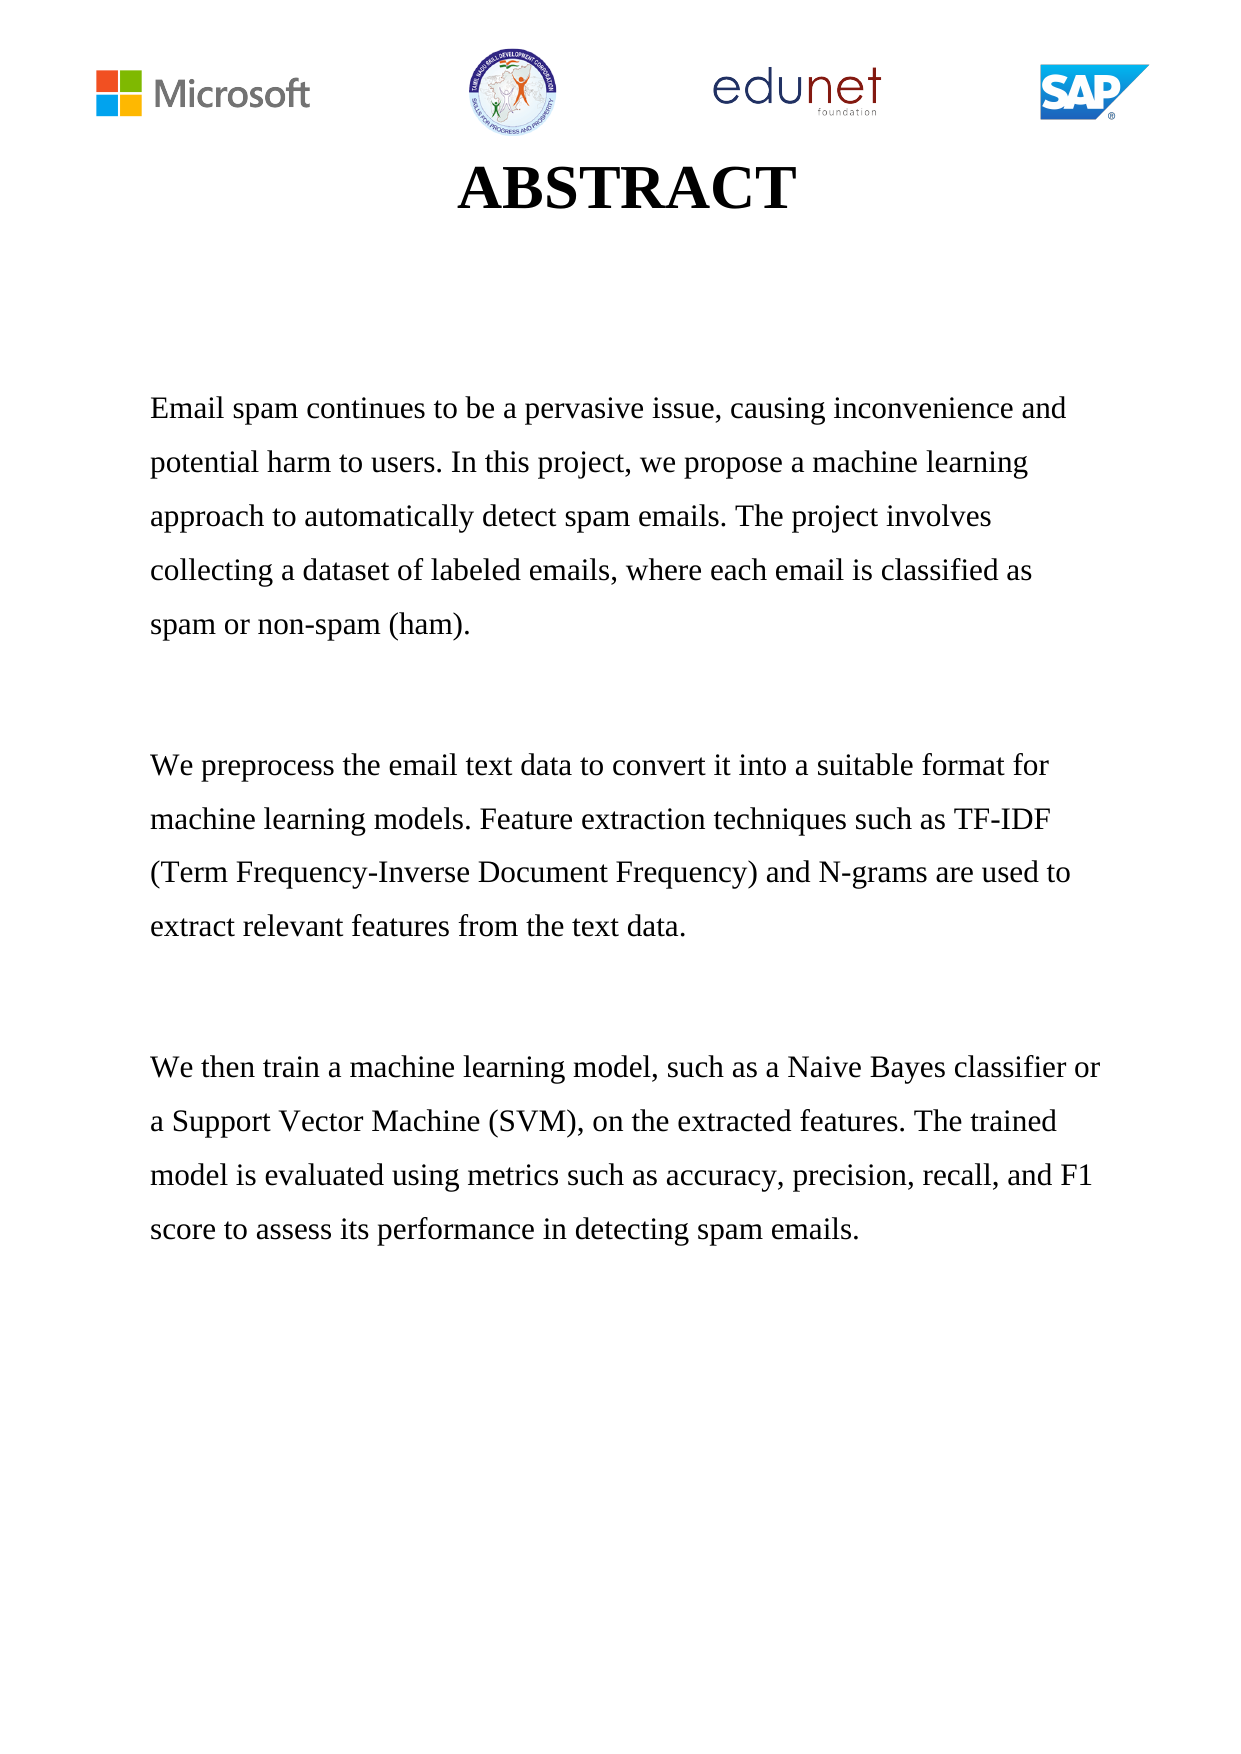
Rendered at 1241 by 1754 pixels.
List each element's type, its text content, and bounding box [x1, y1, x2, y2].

picture [706, 60, 889, 122]
picture [91, 65, 316, 121]
text Email spam continues to be a pervasive issue, causing inconvenience and potential harm to users. In this project, we propose a machine learning approach to automatically detect spam emails. The project involves collecting a dataset of labeled emails, where each email is classified as spam or non-spam (ham). [150, 389, 1105, 641]
text ABSTRACT [150, 150, 1105, 222]
picture [466, 45, 558, 137]
text We then train a machine learning model, such as a Naive Bayes classifier or a Support Vector Machine (SVM), on the extracted features. The trained model is evaluated using metrics such as accuracy, precision, recall, and F1 score to assess its performance in detecting spam emails. [150, 1049, 1105, 1246]
picture [1039, 63, 1151, 121]
text We preprocess the email text data to convert it into a suitable format for machine learning models. Feature extraction techniques such as TF-IDF (Term Frequency-Inverse Document Frequency) and N-grams are used to extract relevant features from the text data. [150, 746, 1105, 943]
